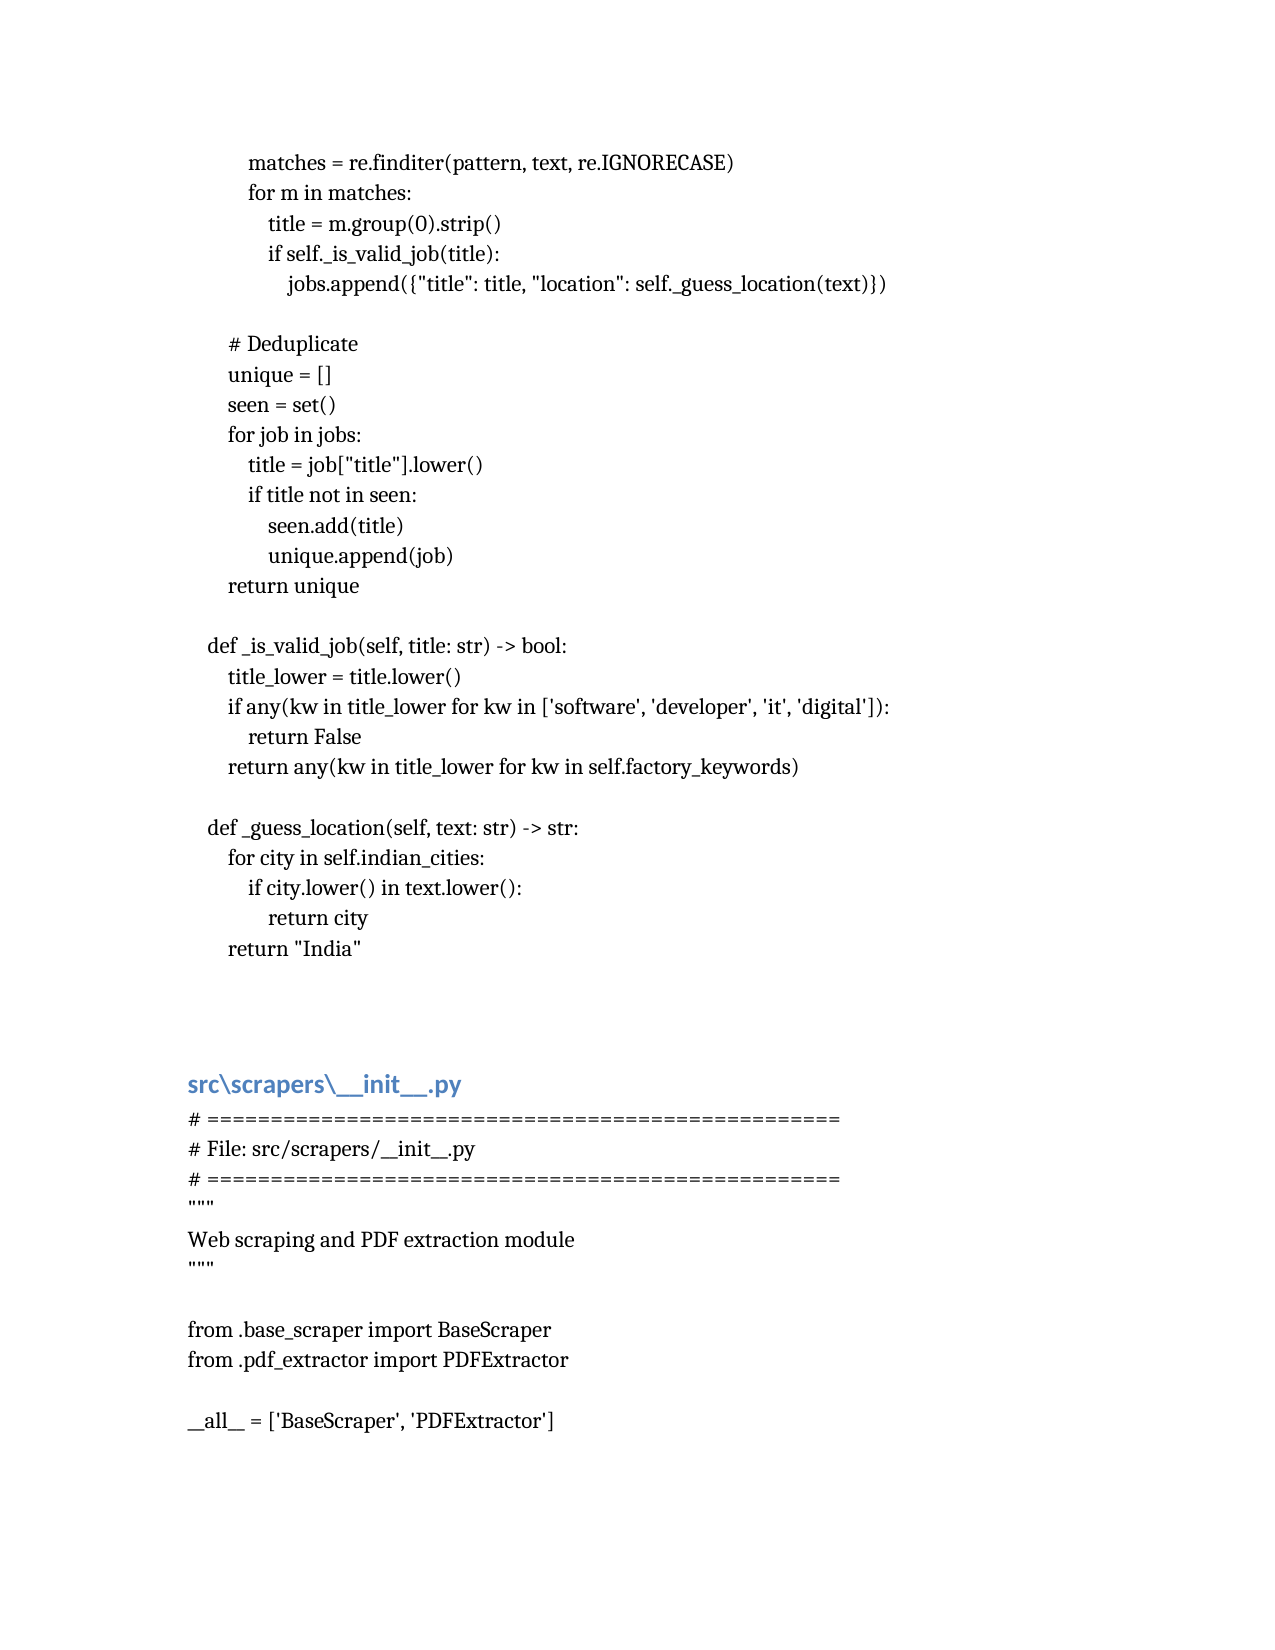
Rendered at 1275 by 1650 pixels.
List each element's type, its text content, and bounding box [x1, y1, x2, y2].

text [187, 150, 1087, 962]
text # ================================================== # File: src/scrapers/__init__.py # ================================================== """ Web scraping and PDF extraction module """ from .base_scraper import BaseScraper from .pdf_extractor import PDFExtractor __all__ = ['BaseScraper', 'PDFExtractor'] [187, 1106, 1087, 1434]
subtitle src\scrapers\__init__.py [187, 1068, 1087, 1101]
